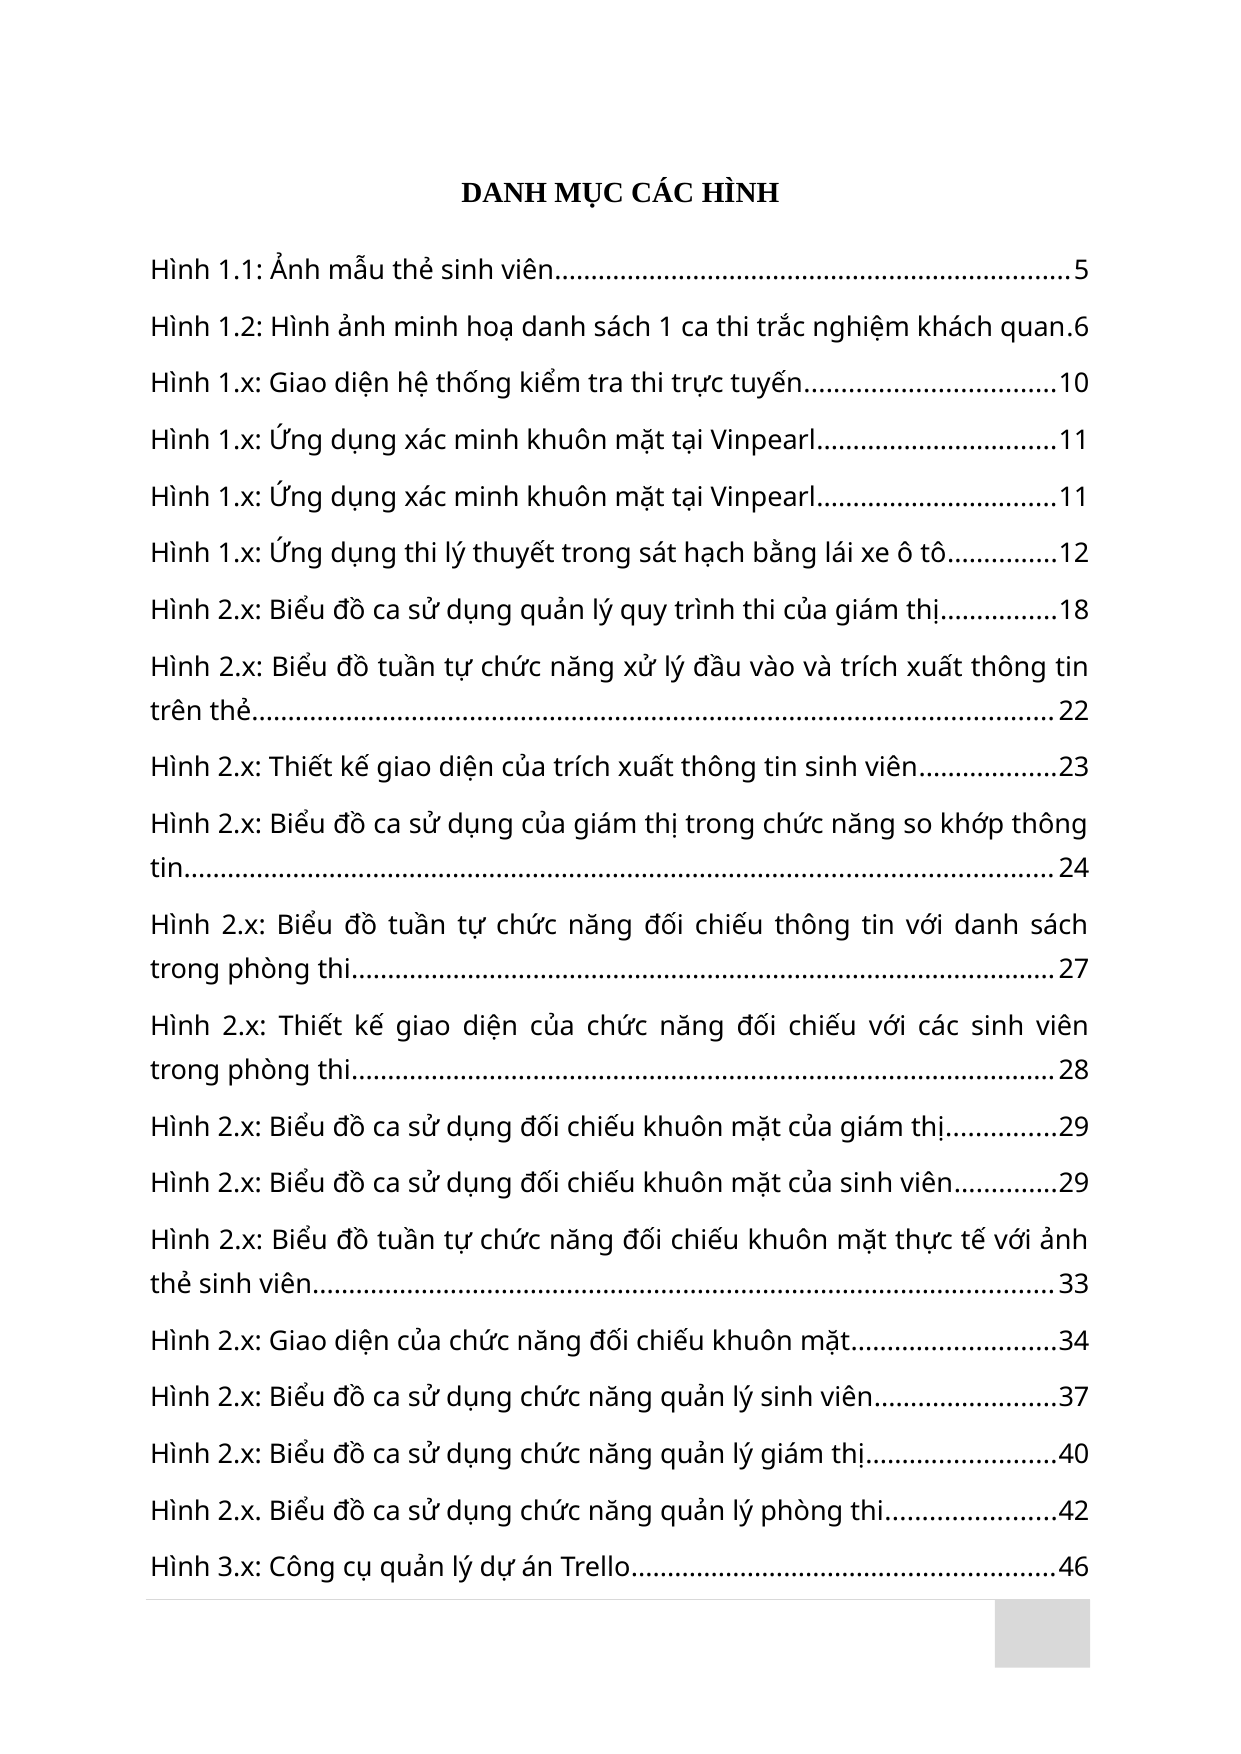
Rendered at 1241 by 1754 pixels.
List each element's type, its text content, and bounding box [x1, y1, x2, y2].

text Hình 1.x: Ứng dụng thi lý thuyết trong sát hạch bằng lái xe ô tô 12 [150, 534, 1090, 571]
text Hình 1.x: Giao diện hệ thống kiểm tra thi trực tuyến 10 [150, 364, 1090, 401]
text Hình 2.x: Giao diện của chức năng đối chiếu khuôn mặt 34 [150, 1321, 1090, 1358]
text Hình 2.x: Biểu đồ ca sử dụng đối chiếu khuôn mặt của giám thị 29 [150, 1107, 1090, 1144]
text Hình 1.2: Hình ảnh minh hoạ danh sách 1 ca thi trắc nghiệm khách quan 6 [150, 307, 1090, 344]
text Hình 2.x. Biểu đồ ca sử dụng chức năng quản lý phòng thi 42 [150, 1491, 1090, 1528]
text Hình 2.x: Biểu đồ ca sử dụng của giám thị trong chức năng so khớp thông tin 24 [150, 804, 1090, 886]
text Hình 2.x: Thiết kế giao diện của trích xuất thông tin sinh viên 23 [150, 748, 1090, 785]
list DANH MỤC CÁC HÌNH [150, 175, 1090, 208]
text Hình 2.x: Biểu đồ ca sử dụng quản lý quy trình thi của giám thị 18 [150, 590, 1090, 627]
text Hình 2.x: Biểu đồ ca sử dụng đối chiếu khuôn mặt của sinh viên 29 [150, 1164, 1090, 1201]
text Hình 2.x: Biểu đồ tuần tự chức năng xử lý đầu vào và trích xuất thông tin trên thẻ 22 [150, 647, 1090, 728]
text Hình 2.x: Thiết kế giao diện của chức năng đối chiếu với các sinh viên trong phòng thi 28 [150, 1006, 1090, 1087]
text Hình 1.1: Ảnh mẫu thẻ sinh viên 5 [150, 250, 1090, 287]
text Hình 1.x: Ứng dụng xác minh khuôn mặt tại Vinpearl 11 [150, 477, 1090, 514]
text Hình 2.x: Biểu đồ tuần tự chức năng đối chiếu thông tin với danh sách trong phòng thi 27 [150, 905, 1090, 986]
text Hình 2.x: Biểu đồ ca sử dụng chức năng quản lý sinh viên 37 [150, 1378, 1090, 1415]
text Hình 1.x: Ứng dụng xác minh khuôn mặt tại Vinpearl 11 [150, 420, 1090, 457]
text Hình 2.x: Biểu đồ ca sử dụng chức năng quản lý giám thị 40 [150, 1434, 1090, 1471]
text Hình 2.x: Biểu đồ tuần tự chức năng đối chiếu khuôn mặt thực tế với ảnh thẻ sinh viên 33 [150, 1220, 1090, 1301]
text Hình 3.x: Công cụ quản lý dự án Trello 46 [150, 1548, 1090, 1585]
